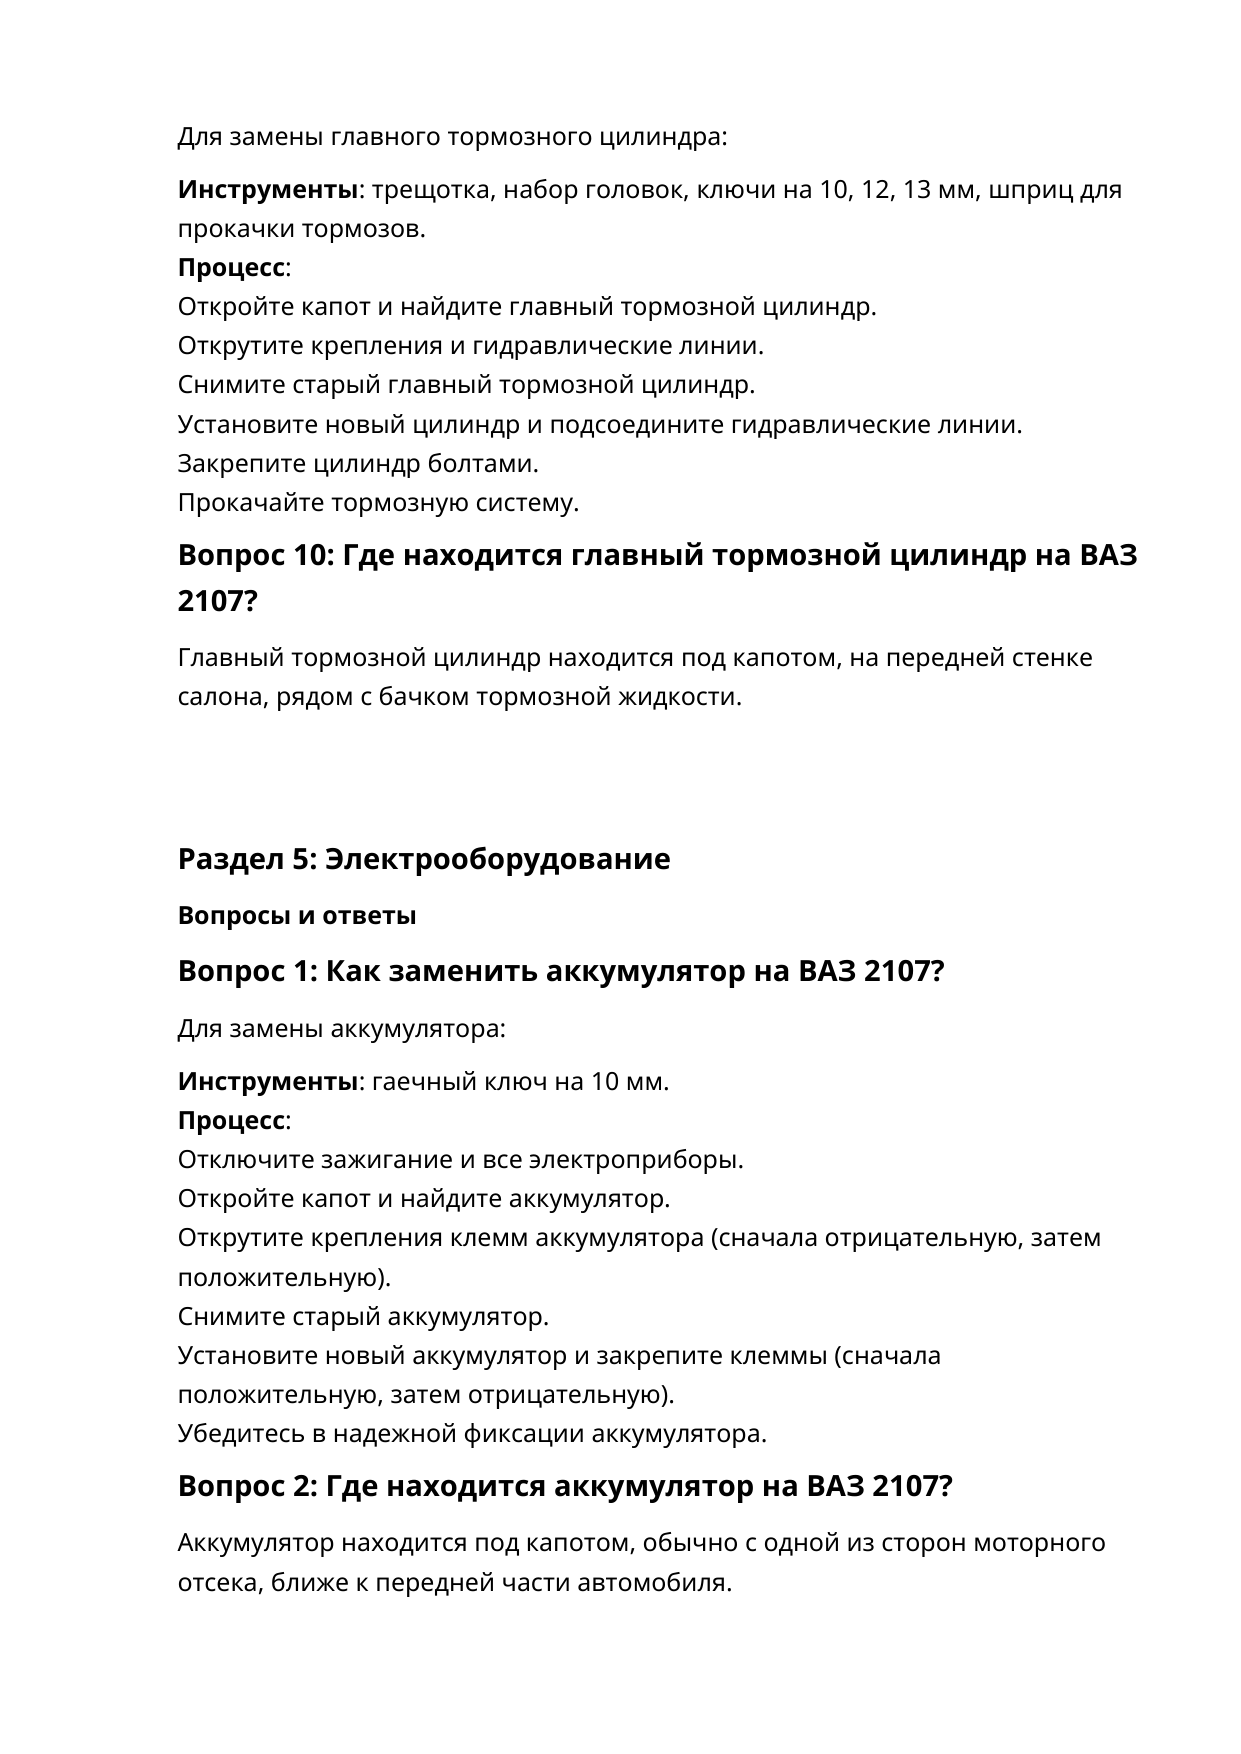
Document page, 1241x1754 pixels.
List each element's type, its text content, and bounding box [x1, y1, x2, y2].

text Прокачайте тормозную систему. [177, 484, 1152, 519]
text Открутите крепления клемм аккумулятора (сначала отрицательную, затем положительную). [177, 1220, 1152, 1293]
text Снимите старый главный тормозной цилиндр. [177, 367, 1152, 401]
text Откройте капот и найдите аккумулятор. [177, 1181, 1152, 1215]
text Главный тормозной цилиндр находится под капотом, на передней стенке салона, рядом с бачком тормозной жидкости. [177, 639, 1152, 713]
text Вопрос 2: Где находится аккумулятор на ВАЗ 2107? [177, 1465, 1152, 1505]
text Установите новый цилиндр и подсоедините гидравлические линии. [177, 406, 1152, 440]
text Инструменты: трещотка, набор головок, ключи на 10, 12, 13 мм, шприц для прокачки тормозов. [177, 171, 1152, 244]
text Убедитесь в надежной фиксации аккумулятора. [177, 1416, 1152, 1450]
text Процесс: [177, 1102, 1152, 1137]
text Вопрос 1: Как заменить аккумулятор на ВАЗ 2107? [177, 951, 1152, 990]
text Откройте капот и найдите главный тормозной цилиндр. [177, 289, 1152, 323]
text Процесс: [177, 249, 1152, 284]
text Вопросы и ответы [177, 897, 1152, 932]
text Закрепите цилиндр болтами. [177, 445, 1152, 479]
text Инструменты: гаечный ключ на 10 мм. [177, 1063, 1152, 1097]
text Для замены главного тормозного цилиндра: [177, 118, 1152, 152]
text Установите новый аккумулятор и закрепите клеммы (сначала положительную, затем отрицательную). [177, 1337, 1152, 1411]
text Для замены аккумулятора: [177, 1010, 1152, 1044]
text Снимите старый аккумулятор. [177, 1298, 1152, 1332]
text Вопрос 10: Где находится главный тормозной цилиндр на ВАЗ 2107? [177, 534, 1152, 619]
text Аккумулятор находится под капотом, обычно с одной из сторон моторного отсека, ближе к передней части автомобиля. [177, 1525, 1152, 1598]
text Отключите зажигание и все электроприборы. [177, 1142, 1152, 1176]
text Раздел 5: Электрооборудование [177, 838, 1152, 878]
text Открутите крепления и гидравлические линии. [177, 328, 1152, 362]
